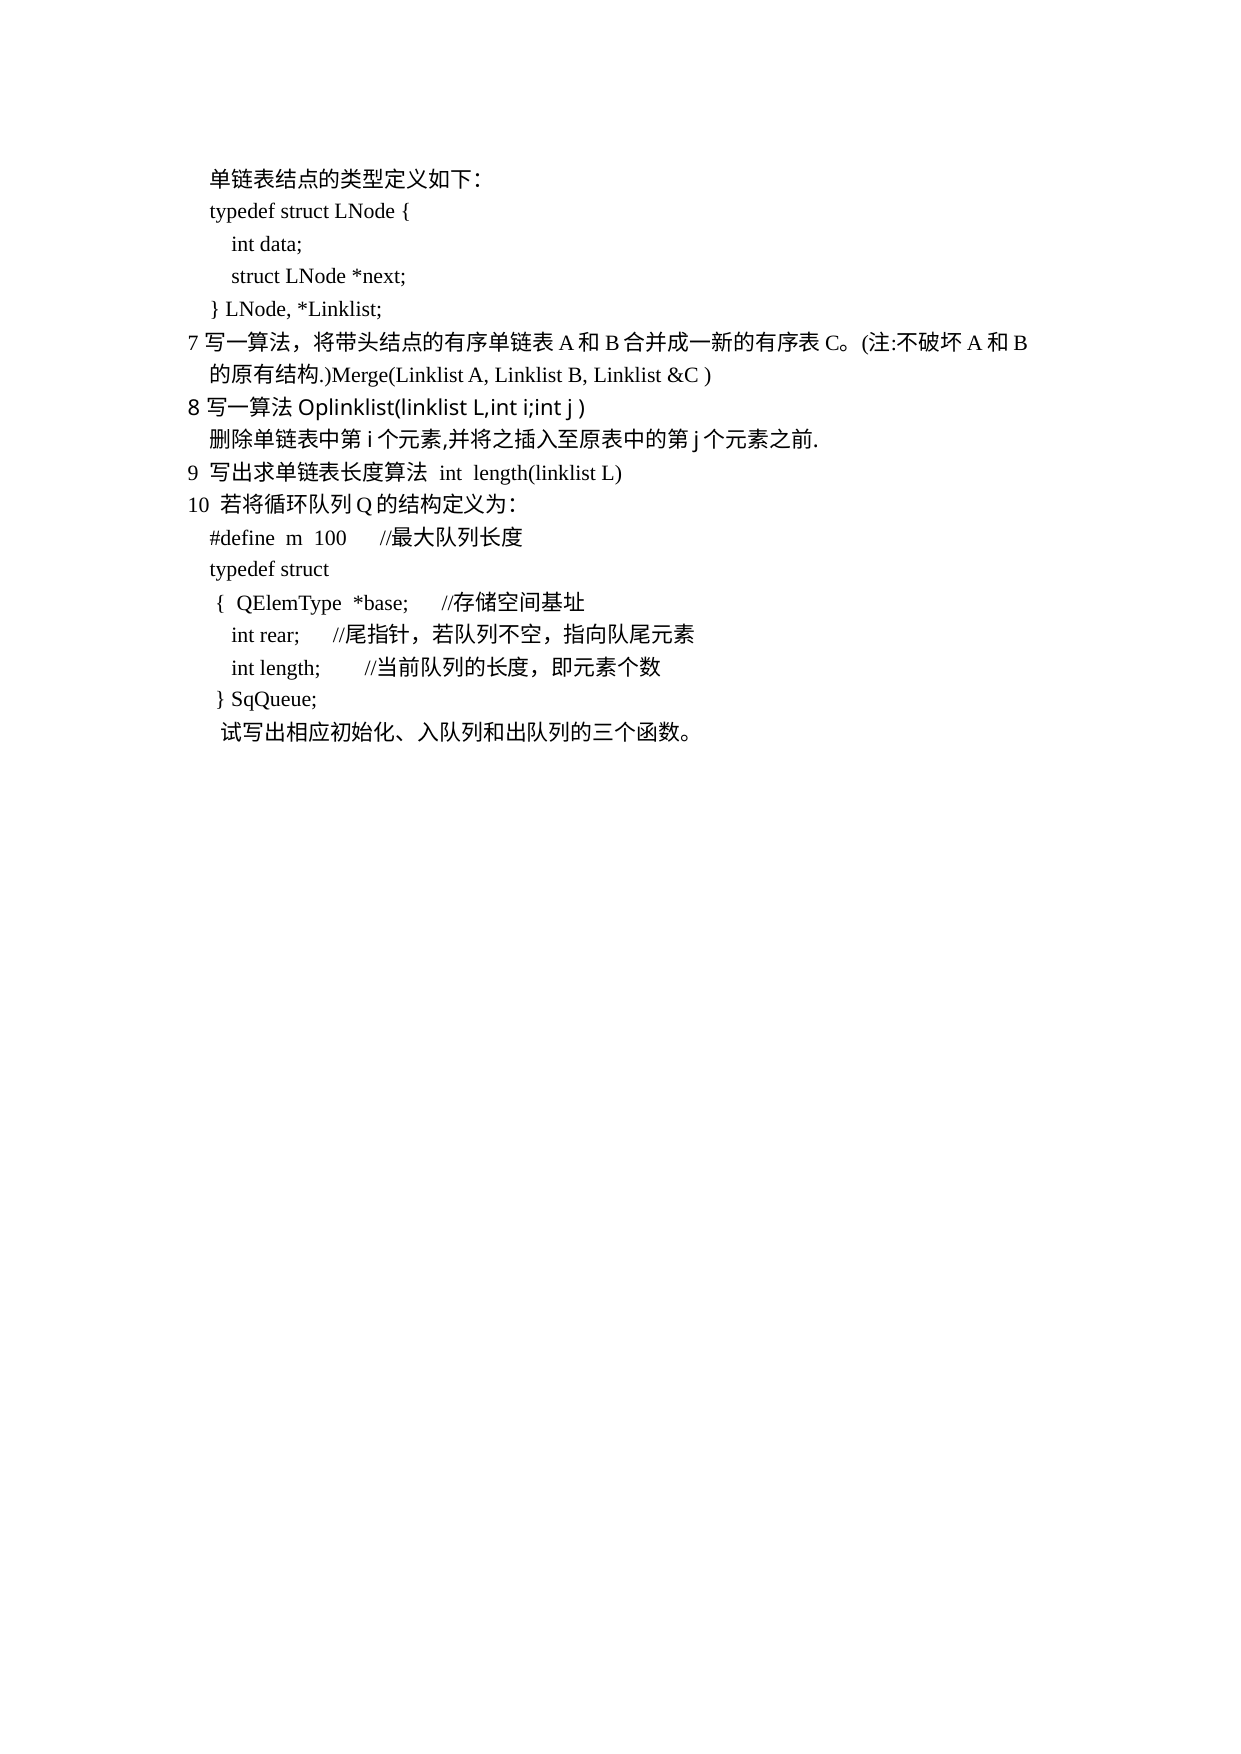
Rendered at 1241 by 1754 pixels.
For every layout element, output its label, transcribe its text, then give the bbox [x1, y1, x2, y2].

text } SqQueue; [187, 682, 1053, 714]
text int length; //当前队列的长度，即元素个数 [187, 649, 1053, 682]
text typedef struct [187, 552, 1053, 584]
text 的原有结构.)Merge(Linklist A, Linklist B, Linklist &C ) [187, 357, 1053, 389]
text } LNode, *Linklist; [187, 292, 1053, 324]
text struct LNode *next; [187, 259, 1053, 292]
text 10 若将循环队列Q的结构定义为： [187, 487, 1053, 519]
text int data; [187, 227, 1053, 259]
text 8 写一算法Oplinklist(linklist L,int i;int j ) [187, 389, 1053, 422]
text #define m 100 //最大队列长度 [187, 519, 1053, 552]
text 9 写出求单链表长度算法 int length(linklist L) [187, 454, 1053, 487]
text { QElemType *base; //存储空间基址 [187, 584, 1053, 617]
text 试写出相应初始化、入队列和出队列的三个函数。 [187, 714, 1053, 747]
text 7 写一算法，将带头结点的有序单链表A和B合并成一新的有序表C。(注:不破坏A和B [187, 324, 1053, 357]
text 删除单链表中第i个元素,并将之插入至原表中的第j个元素之前. [187, 422, 1053, 454]
text 单链表结点的类型定义如下： [187, 162, 1053, 194]
text typedef struct LNode { [187, 194, 1053, 227]
text int rear; //尾指针，若队列不空，指向队尾元素 [187, 617, 1053, 649]
